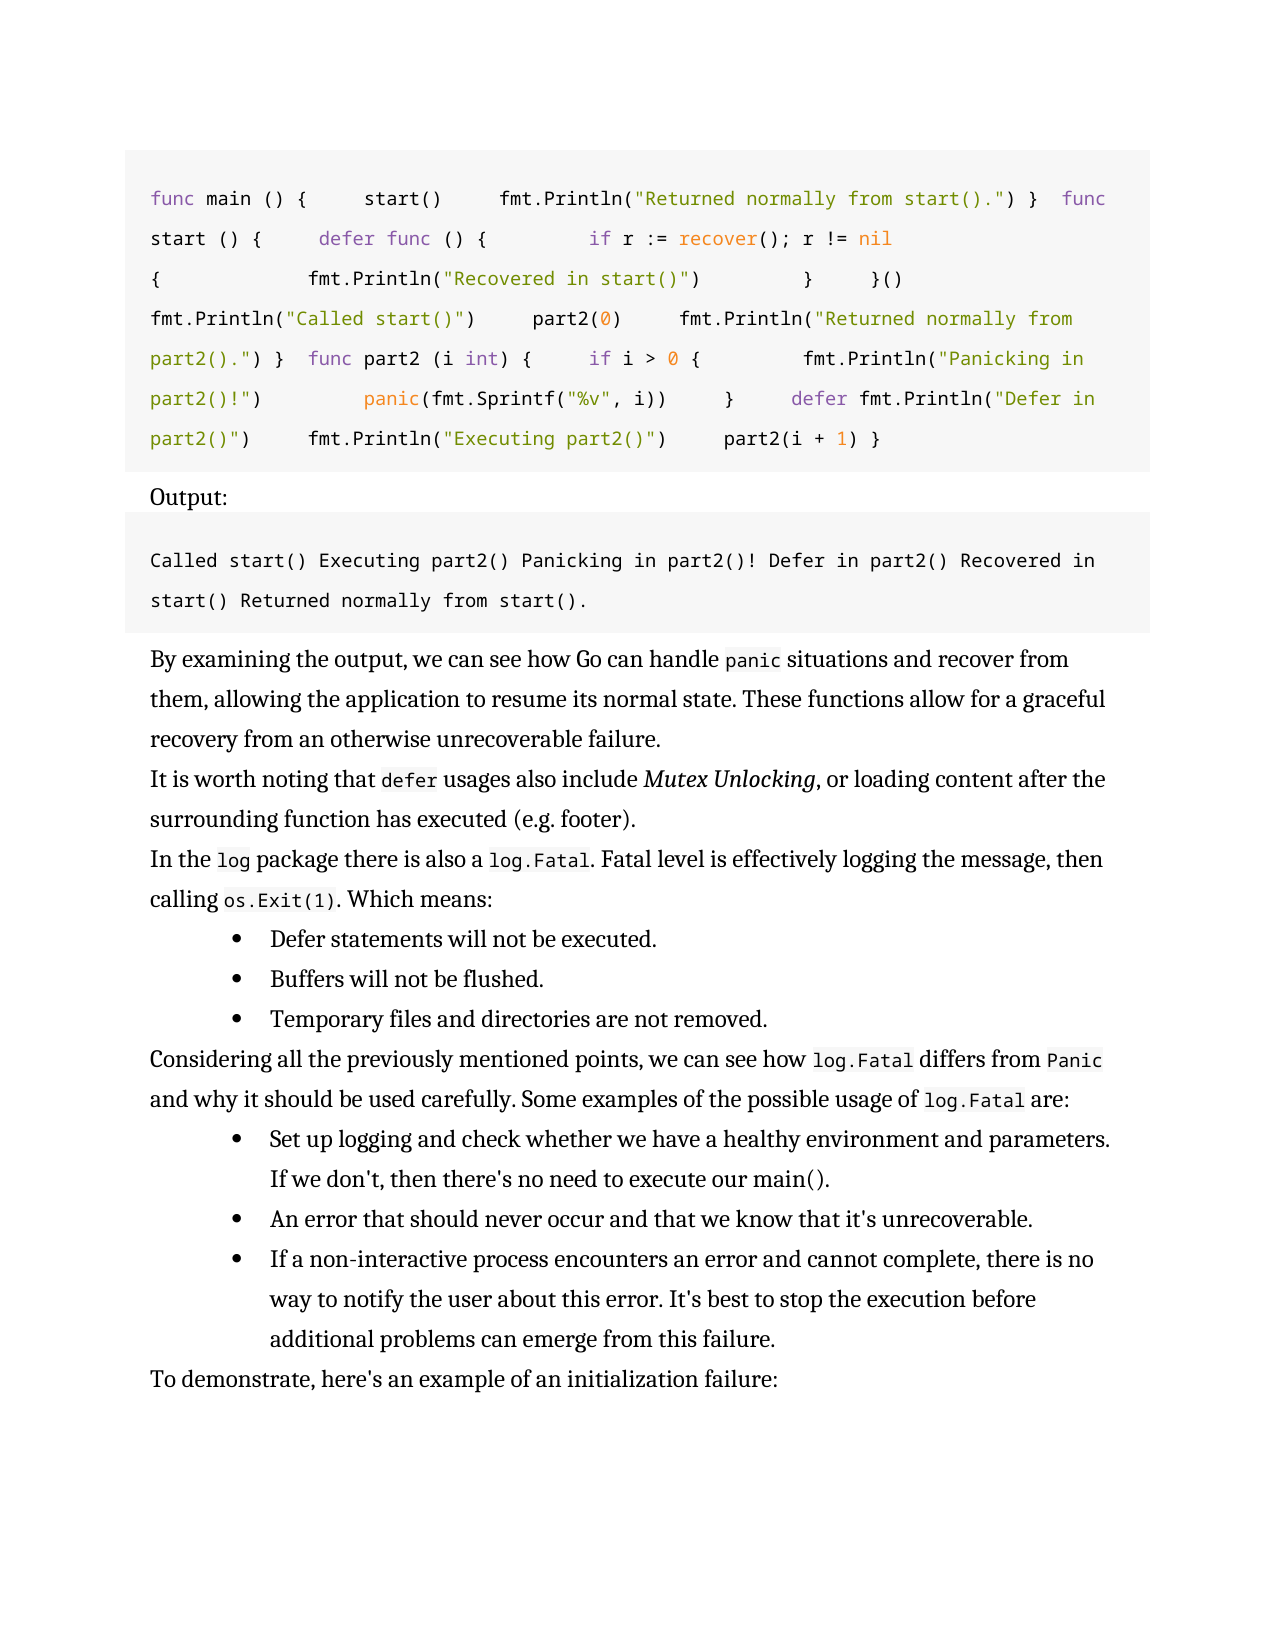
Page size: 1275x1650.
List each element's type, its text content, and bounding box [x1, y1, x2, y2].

text Considering all the previously mentioned points, we can see how log.Fatal differs from Panic and why it should be used carefully. Some examples of the possible usage of log.Fatal are: [150, 1033, 1125, 1113]
list Defer statements will not be executed. [232, 913, 1125, 953]
text Output: [150, 472, 1125, 512]
text It is worth noting that defer usages also include Mutex Unlocking, or loading content after the surrounding function has executed (e.g. footer). [150, 753, 1125, 833]
list Buffers will not be flushed. [232, 953, 1125, 993]
list An error that should never occur and that we know that it's unrecoverable. [232, 1193, 1125, 1233]
list If a non-interactive process encounters an error and cannot complete, there is no way to notify the user about this error. It's best to stop the execution before additional problems can emerge from this failure. [232, 1233, 1125, 1353]
text In the log package there is also a log.Fatal. Fatal level is effectively logging the message, then calling os.Exit(1). Which means: [150, 833, 1125, 913]
list Set up logging and check whether we have a healthy environment and parameters. If we don't, then there's no need to execute our main(). [232, 1113, 1125, 1193]
text By examining the output, we can see how Go can handle panic situations and recover from them, allowing the application to resume its normal state. These functions allow for a graceful recovery from an otherwise unrecoverable failure. [150, 633, 1125, 753]
text To demonstrate, here's an example of an initialization failure: [150, 1353, 1125, 1393]
list Temporary files and directories are not removed. [232, 993, 1125, 1033]
text Called start() Executing part2() Panicking in part2()! Defer in part2() Recovered in start() Returned normally from start(). [125, 512, 1150, 633]
text func main () { start() fmt.Println("Returned normally from start().") } func start () { defer func () { if r := recover(); r != nil { fmt.Println("Recovered in start()") } }() fmt.Println("Called start()") part2(0) fmt.Println("Returned normally from part2().") } func part2 (i int) { if i > 0 { fmt.Println("Panicking in part2()!") panic(fmt.Sprintf("%v", i)) } defer fmt.Println("Defer in part2()") fmt.Println("Executing part2()") part2(i + 1) } [125, 150, 1150, 472]
